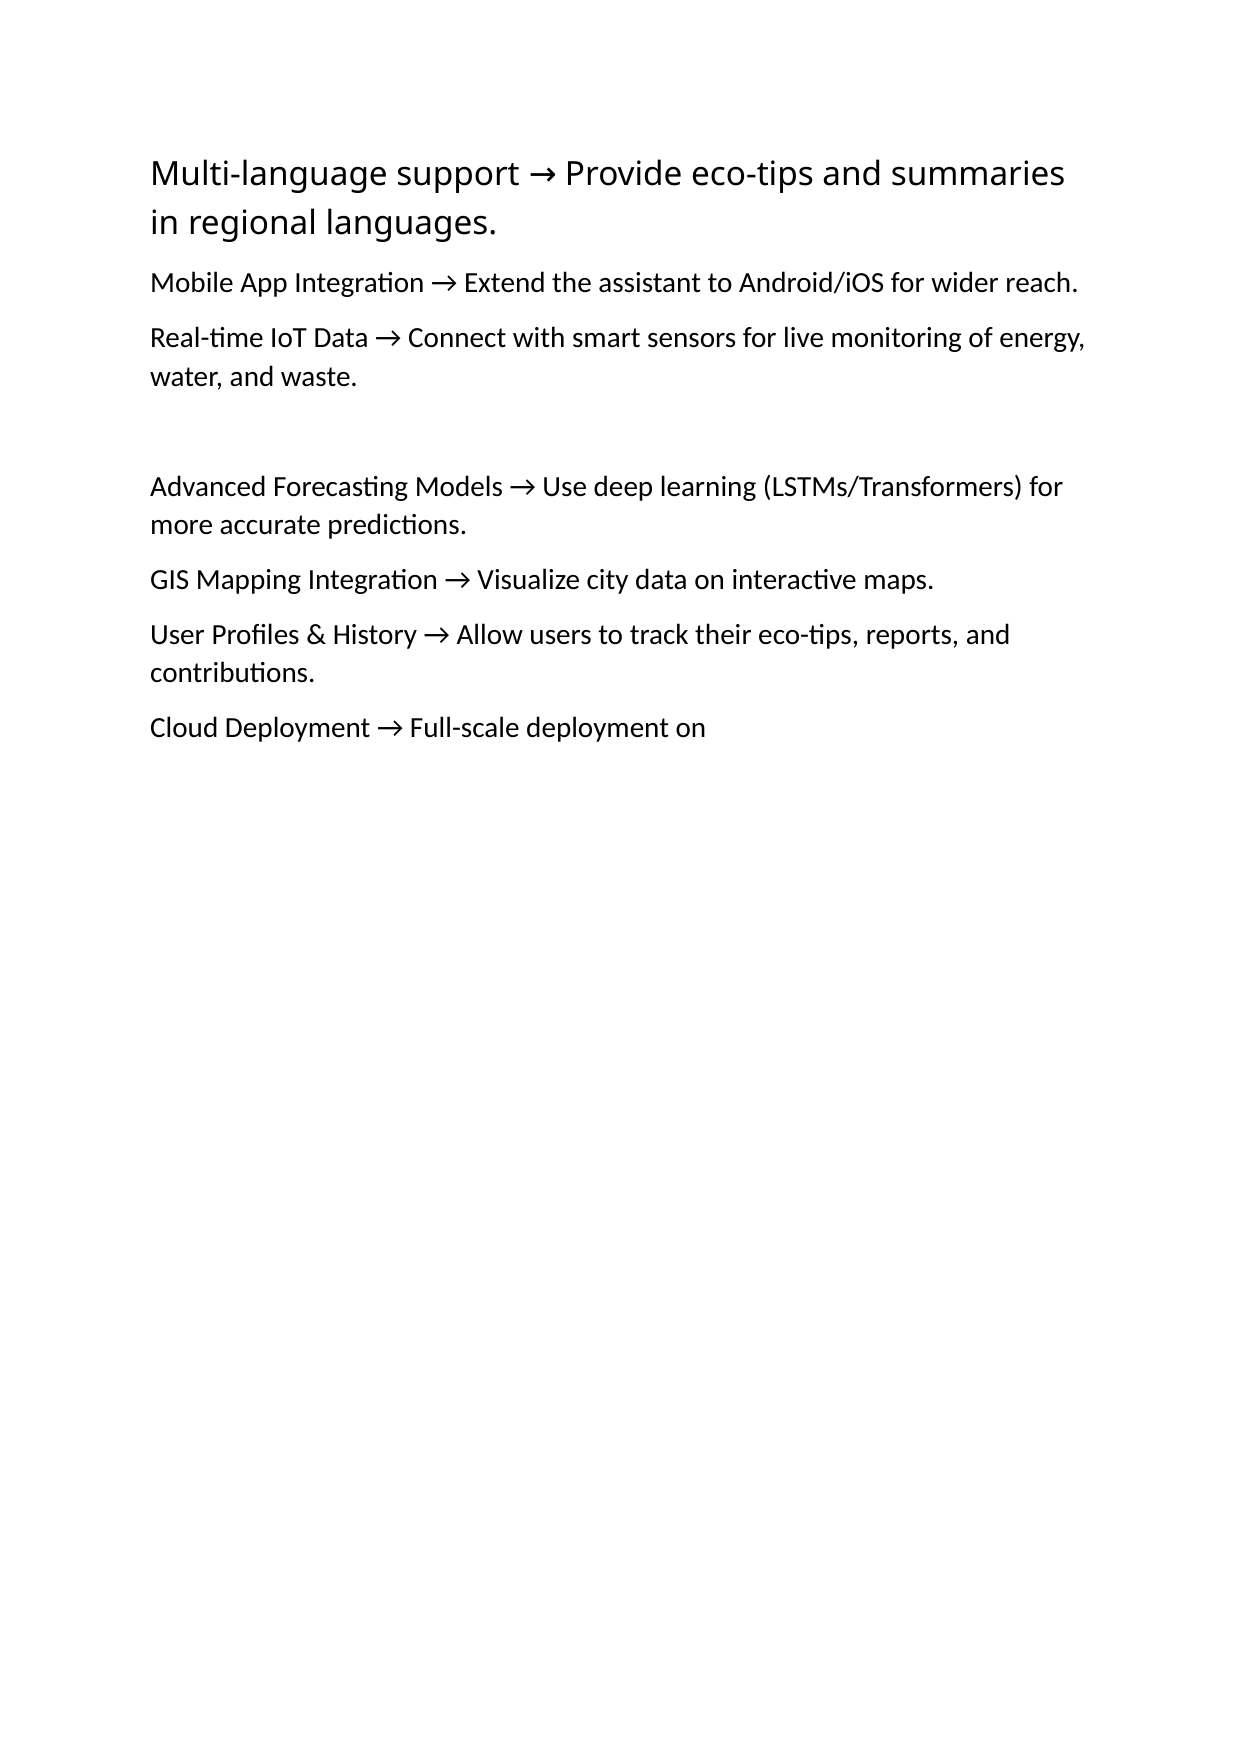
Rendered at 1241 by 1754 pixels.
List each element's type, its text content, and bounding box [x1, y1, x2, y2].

text Real-time IoT Data → Connect with smart sensors for live monitoring of energy, water, and waste. [150, 319, 1091, 393]
text User Profiles & History → Allow users to track their eco-tips, reports, and contributions. [150, 616, 1091, 690]
text Mobile App Integration → Extend the assistant to Android/iOS for wider reach. [150, 264, 1091, 300]
text GIS Mapping Integration → Visualize city data on interactive maps. [150, 561, 1091, 597]
text Advanced Forecasting Models → Use deep learning (LSTMs/Transformers) for more accurate predictions. [150, 468, 1091, 542]
text Multi-language support → Provide eco-tips and summaries in regional languages. [150, 150, 1091, 244]
text Cloud Deployment → Full-scale deployment on [150, 709, 1091, 745]
